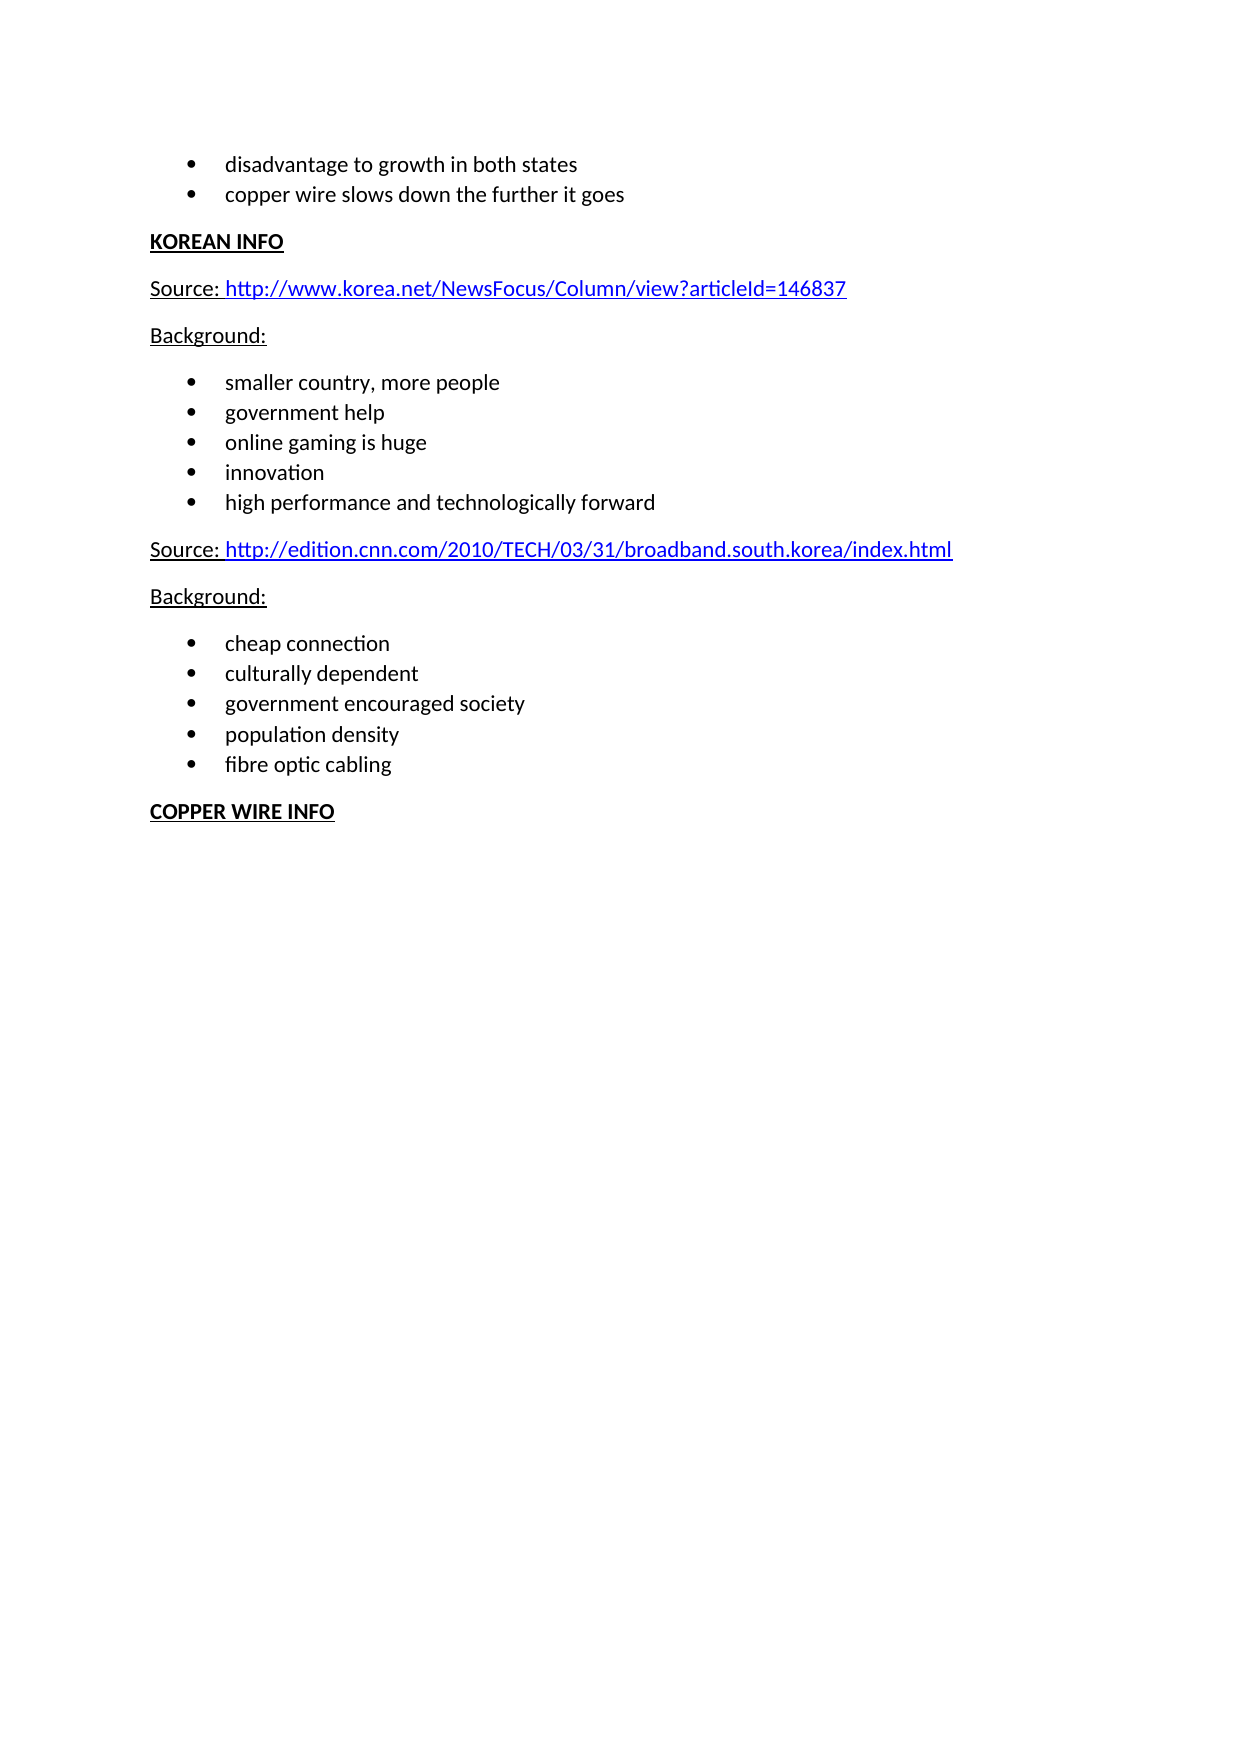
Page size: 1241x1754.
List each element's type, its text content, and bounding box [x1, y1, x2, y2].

list fibre optic cabling [187, 750, 1090, 778]
text Background: [150, 582, 1090, 610]
text Source: http://www.korea.net/NewsFocus/Column/view?articleId=146837 [150, 274, 1090, 302]
text COPPER WIRE INFO [150, 797, 1090, 825]
list government encouraged society [187, 689, 1090, 718]
list online gaming is huge [187, 428, 1090, 456]
list cheap connection [187, 629, 1090, 657]
text Source: http://edition.cnn.com/2010/TECH/03/31/broadband.south.korea/index.html [150, 535, 1090, 563]
text KOREAN INFO [150, 227, 1090, 255]
list innovation [187, 458, 1090, 486]
list population density [187, 720, 1090, 748]
list copper wire slows down the further it goes [187, 180, 1090, 208]
list high performance and technologically forward [187, 488, 1090, 517]
list disadvantage to growth in both states [187, 150, 1090, 178]
list government help [187, 398, 1090, 426]
list culturally dependent [187, 659, 1090, 687]
list smaller country, more people [187, 368, 1090, 396]
text Background: [150, 321, 1090, 349]
